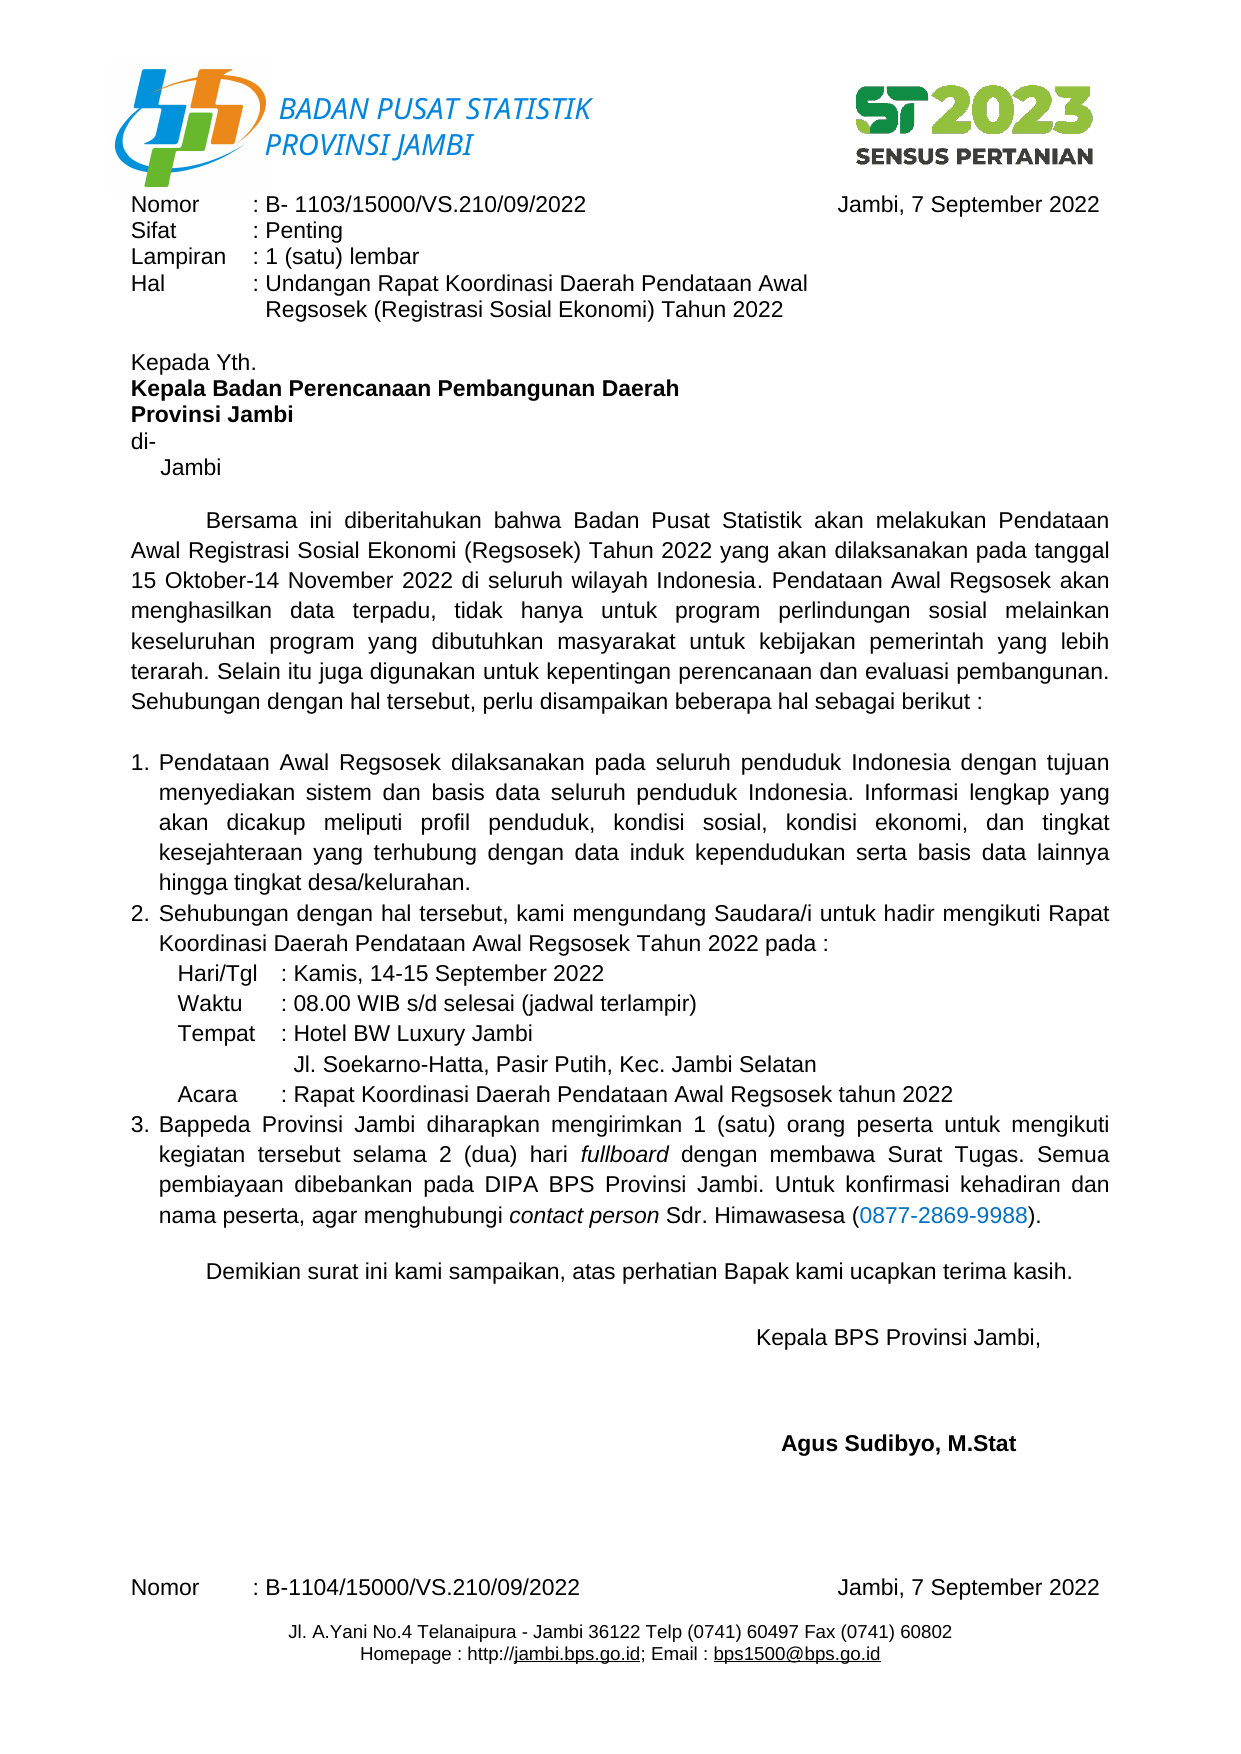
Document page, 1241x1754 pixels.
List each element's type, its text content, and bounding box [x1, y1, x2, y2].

text Kepada Yth. [131, 349, 1110, 375]
text Nomor : B- 1103/15000/VS.210/09/2022 Jambi, 7 September 2022 [131, 191, 1110, 217]
text Jambi [131, 454, 1110, 481]
text Lampiran : 1 (satu) lembar [131, 243, 1110, 270]
text Provinsi Jambi [131, 401, 1110, 428]
text Nomor : B-1104/15000/VS.210/09/2022 Jambi, 7 September 2022 [131, 1574, 1110, 1601]
text Bersama ini diberitahukan bahwa Badan Pusat Statistik akan melakukan Pendataan Awal Registrasi Sosial Ekonomi (Regsosek) Tahun 2022 yang akan dilaksanakan pada tanggal 15 Oktober-14 November 2022 di seluruh wilayah Indonesia. Pendataan Awal Regsosek akan menghasilkan data terpadu, tidak hanya untuk program perlindungan sosial melainkan keseluruhan program yang dibutuhkan masyarakat untuk kebijakan pemerintah yang lebih terarah. Selain itu juga digunakan untuk kepentingan perencanaan dan evaluasi pembangunan. Sehubungan dengan hal tersebut, perlu disampaikan beberapa hal sebagai berikut : [131, 507, 1110, 714]
text Acara : Rapat Koordinasi Daerah Pendataan Awal Regsosek tahun 2022 [159, 1081, 1110, 1107]
text Kepala Badan Perencanaan Pembangunan Daerah [131, 375, 1110, 401]
table_header Kepala BPS Provinsi Jambi, Agus Sudibyo, M.Stat [687, 1298, 1110, 1522]
text Jl. Soekarno-Hatta, Pasir Putih, Kec. Jambi Selatan [159, 1051, 1110, 1077]
list Pendataan Awal Regsosek dilaksanakan pada seluruh penduduk Indonesia dengan tujuan menyediakan sistem dan basis data seluruh penduduk Indonesia. Informasi lengkap yang akan dicakup meliputi profil penduduk, kondisi sosial, kondisi ekonomi, dan tingkat kesejahteraan yang terhubung dengan data induk kependudukan serta basis data lainnya hingga tingkat desa/kelurahan. [131, 748, 1110, 896]
text Demikian surat ini kami sampaikan, atas perhatian Bapak kami ucapkan terima kasih. [131, 1258, 1110, 1284]
text Regsosek (Registrasi Sosial Ekonomi) Tahun 2022 [131, 296, 1110, 322]
list Bappeda Provinsi Jambi diharapkan mengirimkan 1 (satu) orang peserta untuk mengikuti kegiatan tersebut selama 2 (dua) hari fullboard dengan membawa Surat Tugas. Semua pembiayaan dibebankan pada DIPA BPS Provinsi Jambi. Untuk konfirmasi kehadiran dan nama peserta, agar menghubungi contact person Sdr. Himawasesa (0877-2869-9988). [131, 1111, 1110, 1228]
text Hal : Undangan Rapat Koordinasi Daerah Pendataan Awal [131, 270, 1110, 296]
text Hari/Tgl : Kamis, 14-15 September 2022 [159, 960, 1110, 986]
text di- [131, 428, 1110, 454]
picture [842, 71, 1106, 178]
text Waktu : 08.00 WIB s/d selesai (jadwal terlampir) [159, 990, 1110, 1017]
picture [108, 60, 272, 195]
text Tempat : Hotel BW Luxury Jambi [159, 1020, 1110, 1047]
text Sifat : Penting [131, 217, 1110, 243]
list Sehubungan dengan hal tersebut, kami mengundang Saudara/i untuk hadir mengikuti Rapat Koordinasi Daerah Pendataan Awal Regsosek Tahun 2022 pada : [131, 899, 1110, 956]
